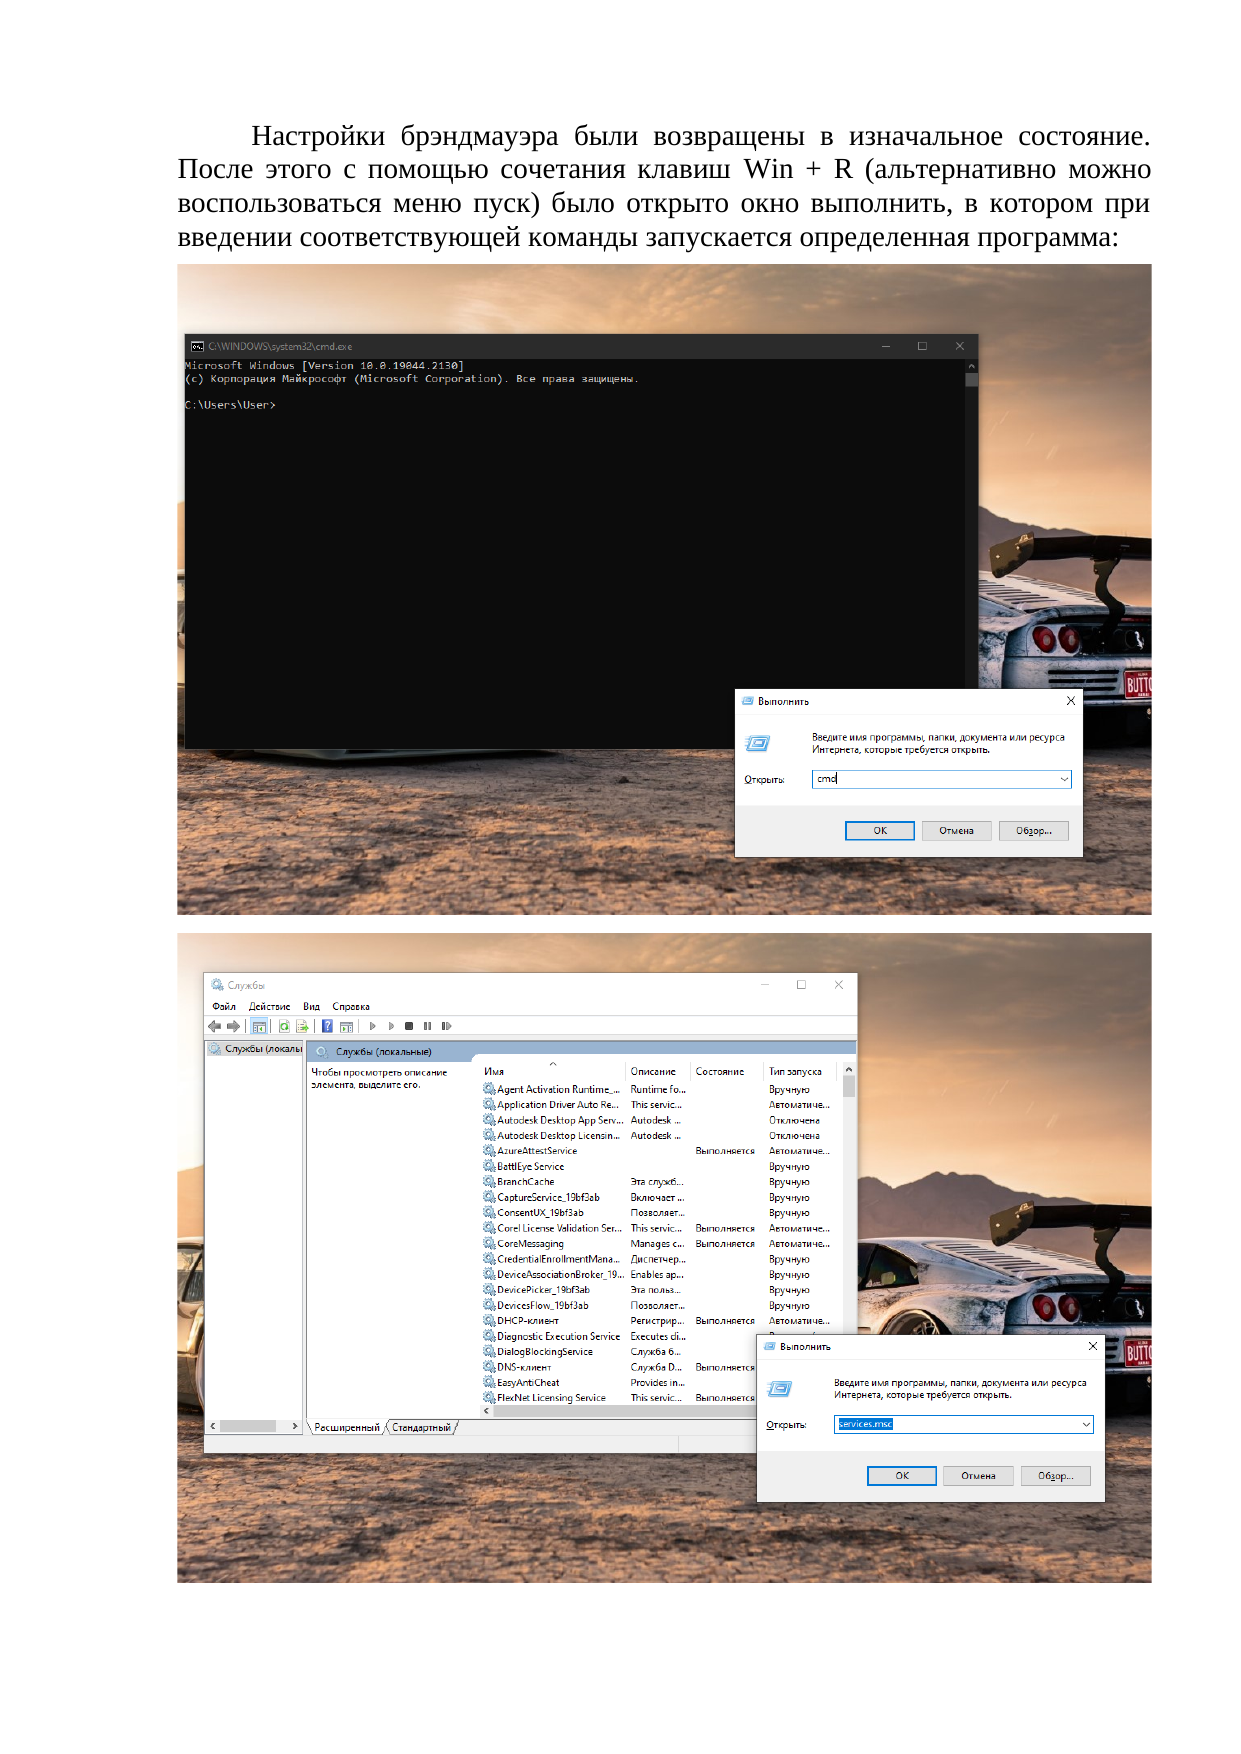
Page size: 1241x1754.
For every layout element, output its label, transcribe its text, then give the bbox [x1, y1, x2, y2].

text Настройки брэндмауэра были возвращены в изначальное состояние. После этого с помощью сочетания клавиш Win + R (альтернативно можно воспользоваться меню пуск) было открыто окно выполнить, в котором при введении соответствующей команды запускается определенная программа: [177, 118, 1152, 252]
picture [177, 264, 1152, 915]
picture [177, 933, 1152, 1583]
